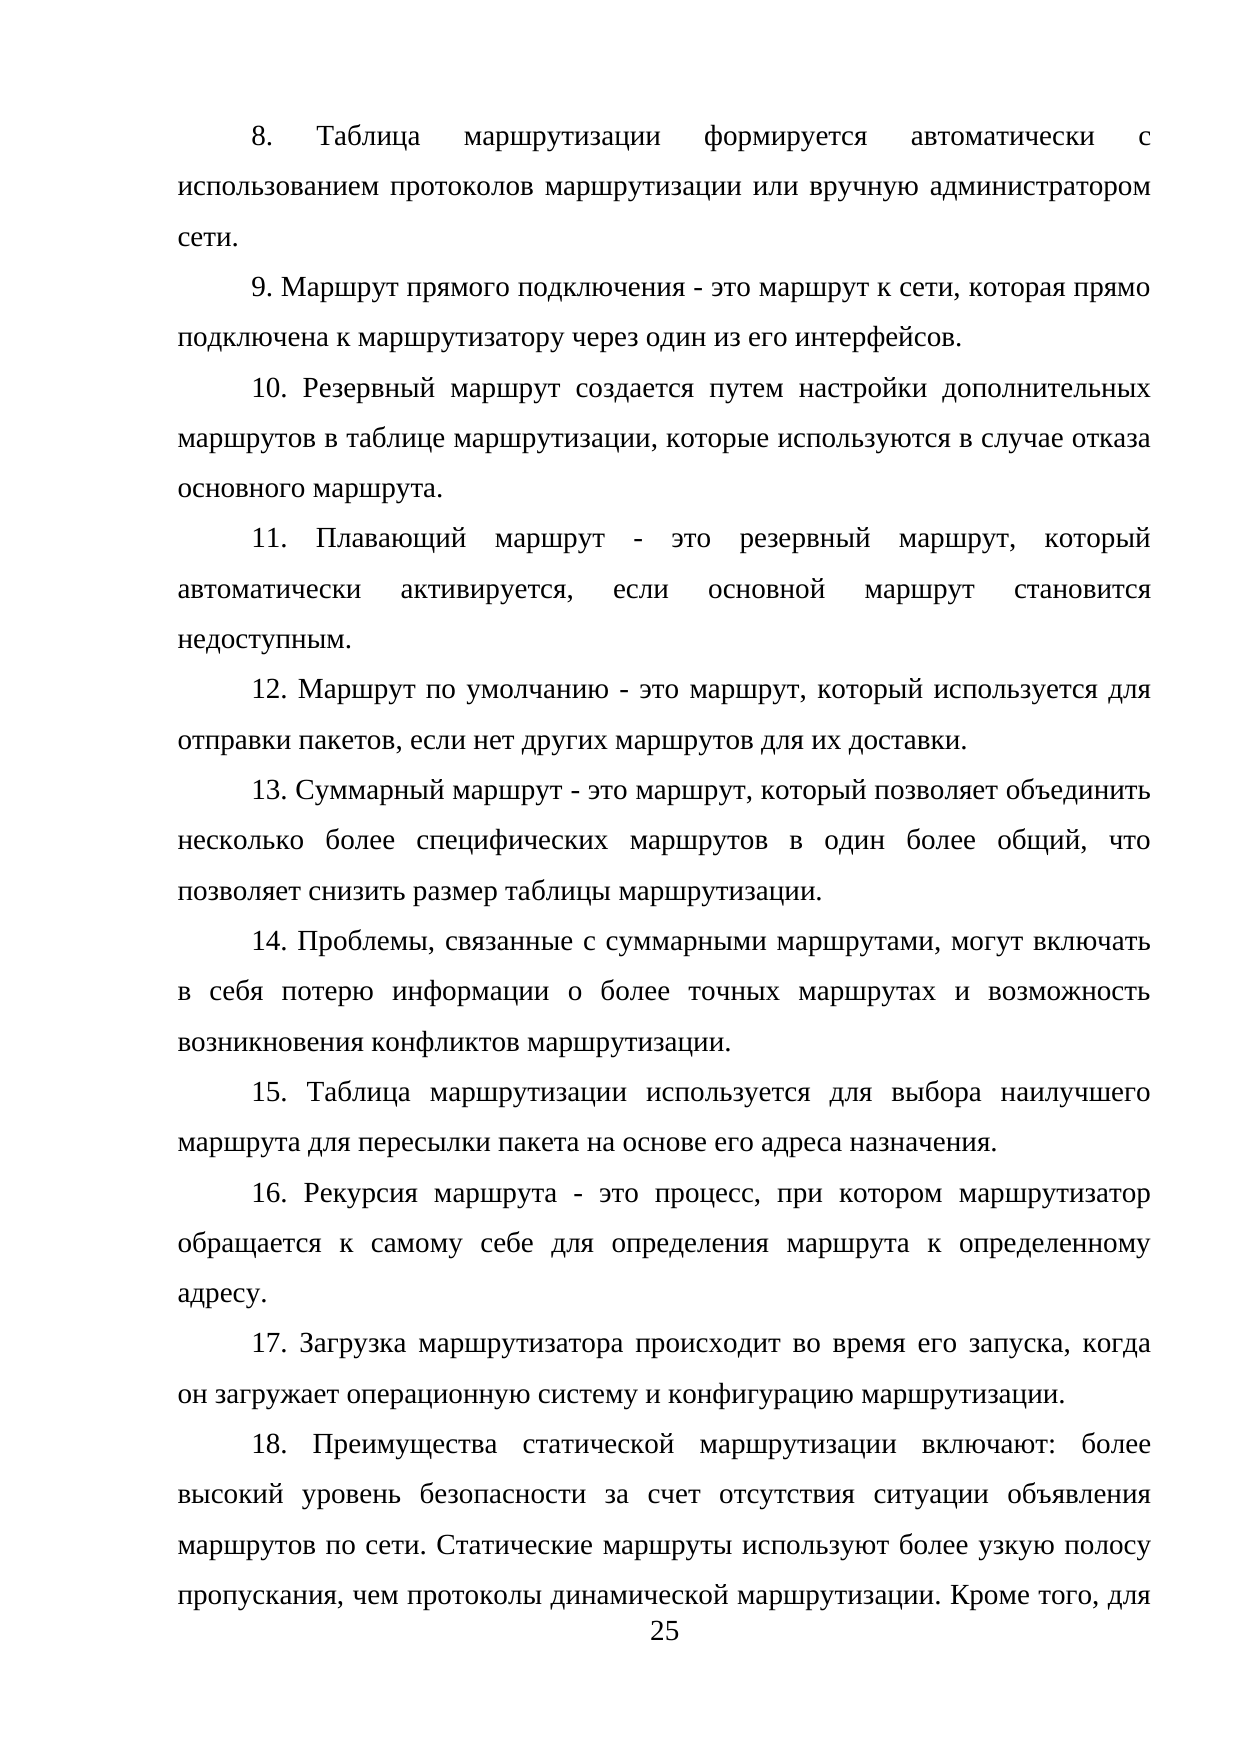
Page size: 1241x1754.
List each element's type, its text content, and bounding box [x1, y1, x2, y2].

text 9. Маршрут прямого подключения - это маршрут к сети, которая прямо подключена к маршрутизатору через один из его интерфейсов. [177, 269, 1152, 353]
text 8. Таблица маршрутизации формируется автоматически с использованием протоколов маршрутизации или вручную администратором сети. [177, 118, 1152, 252]
text 13. Суммарный маршрут - это маршрут, который позволяет объединить несколько более специфических маршрутов в один более общий, что позволяет снизить размер таблицы маршрутизации. [177, 772, 1152, 906]
text 12. Маршрут по умолчанию - это маршрут, который используется для отправки пакетов, если нет других маршрутов для их доставки. [177, 672, 1152, 755]
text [177, 1426, 1152, 1611]
text 10. Резервный маршрут создается путем настройки дополнительных маршрутов в таблице маршрутизации, которые используются в случае отказа основного маршрута. [177, 370, 1152, 504]
text 16. Рекурсия маршрута - это процесс, при котором маршрутизатор обращается к самому себе для определения маршрута к определенному адресу. [177, 1175, 1152, 1309]
text 17. Загрузка маршрутизатора происходит во время его запуска, когда он загружает операционную систему и конфигурацию маршрутизации. [177, 1326, 1152, 1409]
text 15. Таблица маршрутизации используется для выбора наилучшего маршрута для пересылки пакета на основе его адреса назначения. [177, 1074, 1152, 1158]
text 11. Плавающий маршрут - это резервный маршрут, который автоматически активируется, если основной маршрут становится недоступным. [177, 521, 1152, 655]
text 14. Проблемы, связанные с суммарными маршрутами, могут включать в себя потерю информации о более точных маршрутах и возможность возникновения конфликтов маршрутизации. [177, 923, 1152, 1057]
